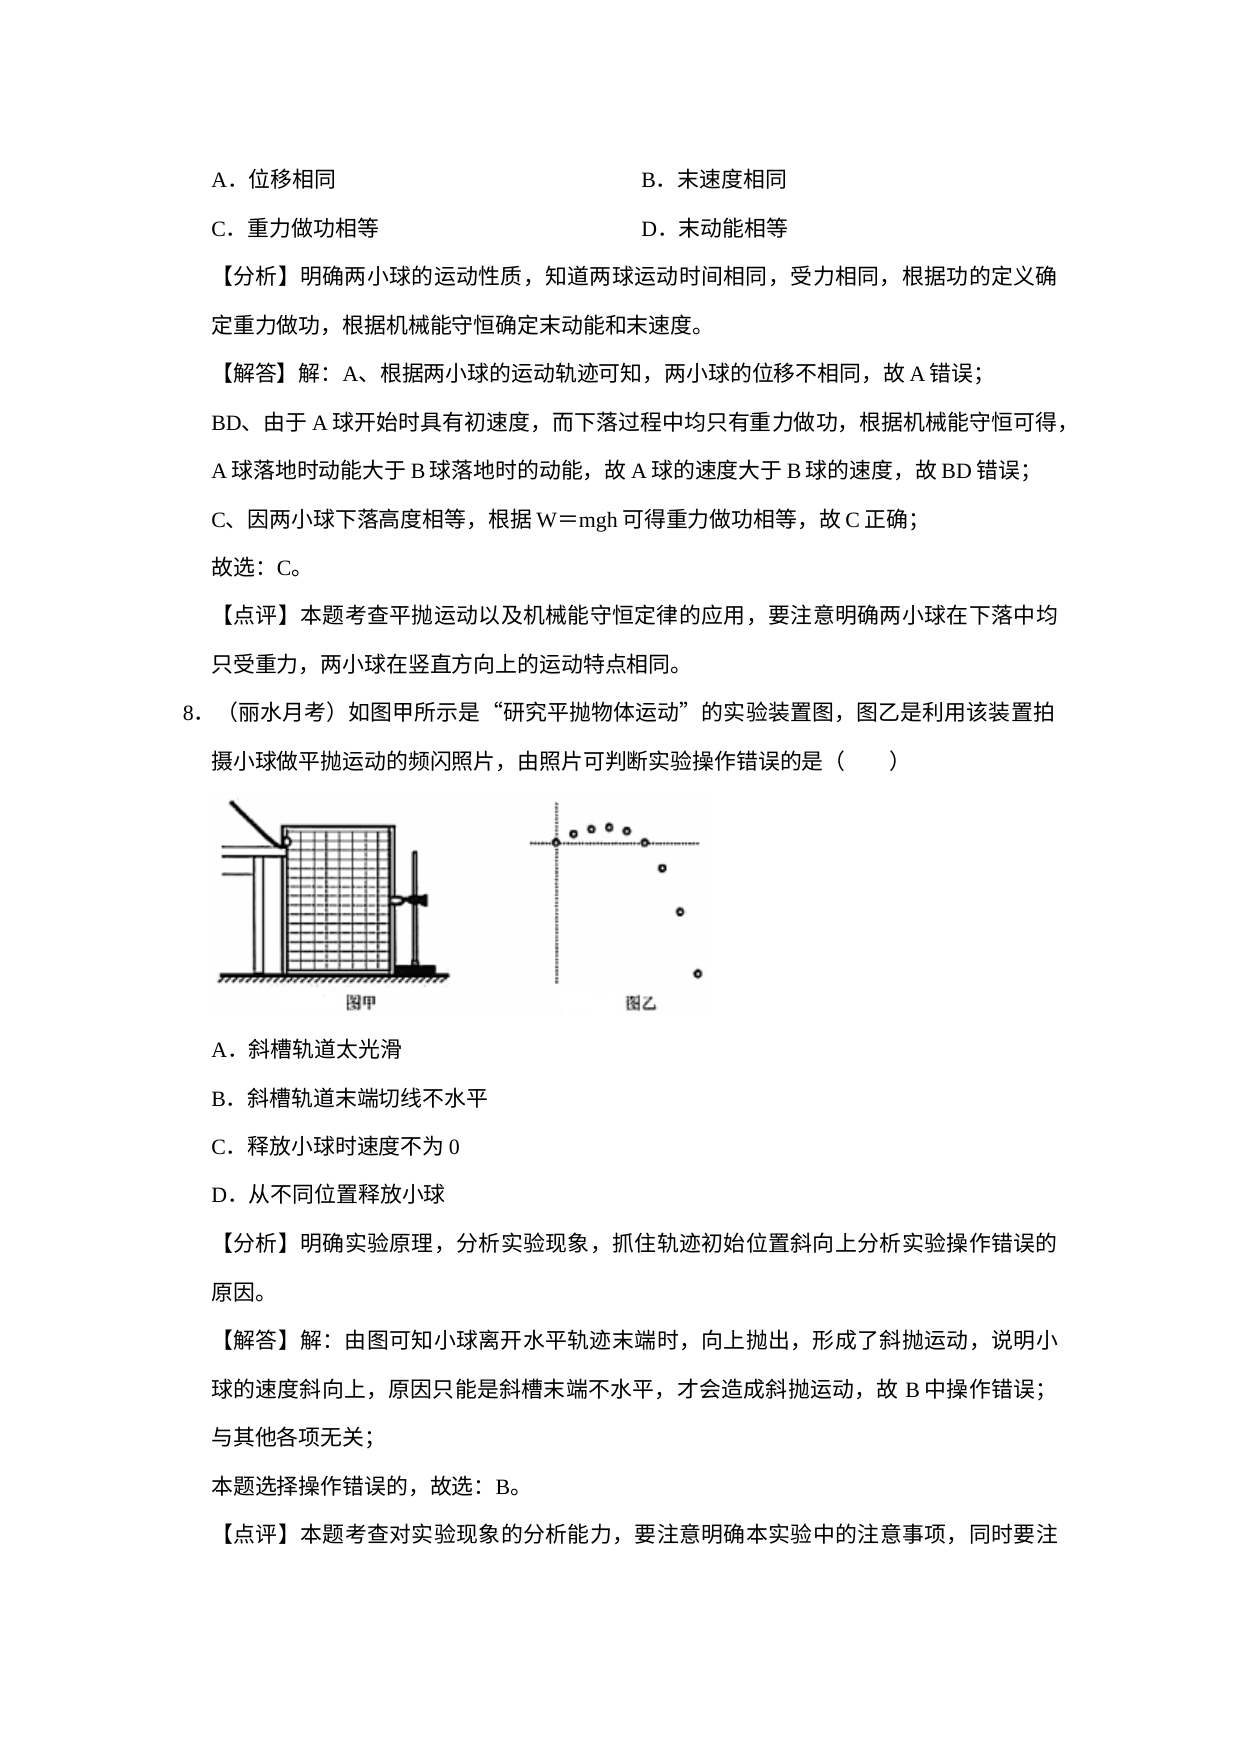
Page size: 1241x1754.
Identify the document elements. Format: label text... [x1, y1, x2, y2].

text C、因两小球下落高度相等，根据W＝mgh可得重力做功相等，故C正确； [211, 501, 1058, 534]
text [211, 1517, 1058, 1549]
text 【分析】明确实验原理，分析实验现象，抓住轨迹初始位置斜向上分析实验操作错误的原因。 [211, 1225, 1058, 1307]
text 本题选择操作错误的，故选：B。 [211, 1468, 1058, 1501]
text D．从不同位置释放小球 [183, 1177, 1058, 1209]
text 8．（丽水月考）如图甲所示是“研究平抛物体运动”的实验装置图，图乙是利用该装置拍摄小球做平抛运动的频闪照片，由照片可判断实验操作错误的是（ ） [183, 695, 1058, 776]
text 【解答】解：A、根据两小球的运动轨迹可知，两小球的位移不相同，故A错误； [211, 356, 1058, 388]
text A．斜槽轨道太光滑 [183, 1032, 1058, 1064]
text 【解答】解：由图可知小球离开水平轨迹末端时，向上抛出，形成了斜抛运动，说明小球的速度斜向上，原因只能是斜槽末端不水平，才会造成斜抛运动，故B中操作错误；与其他各项无关； [211, 1322, 1058, 1452]
text 【点评】本题考查平抛运动以及机械能守恒定律的应用，要注意明确两小球在下落中均只受重力，两小球在竖直方向上的运动特点相同。 [211, 598, 1058, 679]
text C．重力做功相等 D．末动能相等 [183, 210, 1058, 243]
picture [211, 791, 709, 1017]
text BD、由于A球开始时具有初速度，而下落过程中均只有重力做功，根据机械能守恒可得，A球落地时动能大于B球落地时的动能，故A球的速度大于B球的速度，故BD错误； [211, 404, 1058, 485]
text 故选：C。 [211, 549, 1058, 582]
text A．位移相同 B．末速度相同 [183, 162, 1058, 194]
text B．斜槽轨道末端切线不水平 [183, 1080, 1058, 1113]
text C．释放小球时速度不为0 [183, 1129, 1058, 1161]
text 【分析】明确两小球的运动性质，知道两球运动时间相同，受力相同，根据功的定义确定重力做功，根据机械能守恒确定末动能和末速度。 [211, 259, 1058, 340]
